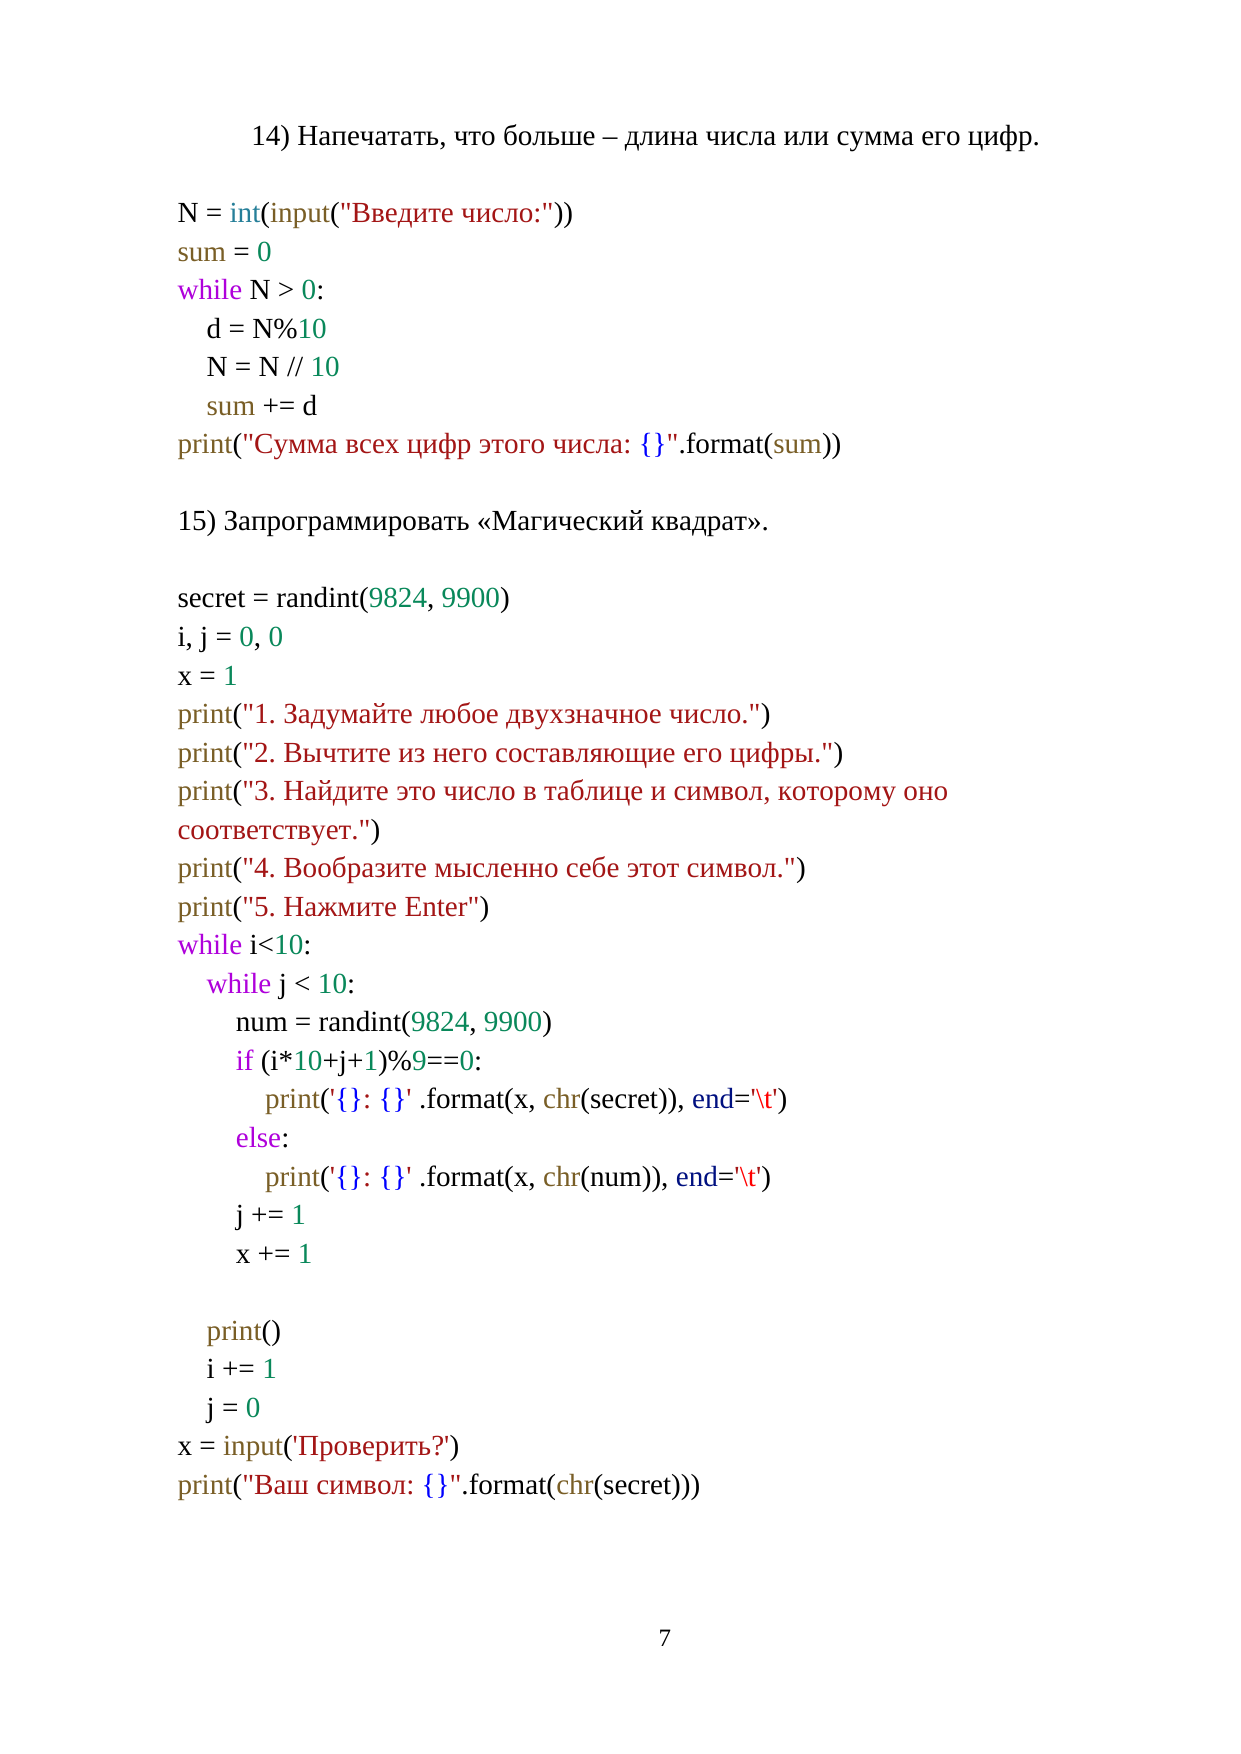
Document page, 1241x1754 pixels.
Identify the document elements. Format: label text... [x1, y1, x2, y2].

text print("1. Задумайте любое двухзначное число.") [177, 696, 1152, 730]
text print("Ваш символ: {}".format(chr(secret))) [177, 1467, 1152, 1501]
text d = N%10 [177, 311, 1152, 344]
text 15) Запрограммировать «Магический квадрат». [177, 503, 1152, 537]
text x = 1 [177, 658, 1152, 691]
text secret = randint(9824, 9900) [177, 581, 1152, 614]
text j += 1 [177, 1197, 1152, 1231]
text x = input('Проверить?') [177, 1428, 1152, 1462]
text print('{}: {}' .format(x, chr(num)), end='\t') [177, 1159, 1152, 1192]
text while N > 0: [177, 272, 1152, 306]
text sum = 0 [177, 234, 1152, 267]
text num = randint(9824, 9900) [177, 1004, 1152, 1038]
text N = int(input("Введите число:")) [177, 195, 1152, 229]
text print() [177, 1313, 1152, 1346]
text i += 1 [177, 1351, 1152, 1385]
text else: [177, 1120, 1152, 1154]
text if (i*10+j+1)%9==0: [177, 1043, 1152, 1077]
text while j < 10: [177, 966, 1152, 999]
text print('{}: {}' .format(x, chr(secret)), end='\t') [177, 1082, 1152, 1115]
text print("3. Найдите это число в таблице и символ, которому оно соответствует.") [177, 773, 1152, 845]
text while i<10: [177, 927, 1152, 961]
text 14) Напечатать, что больше – длина числа или сумма его цифр. [177, 118, 1152, 152]
text sum += d [177, 388, 1152, 421]
text print("Сумма всех цифр этого числа: {}".format(sum)) [177, 426, 1152, 460]
text print("5. Нажмите Enter") [177, 889, 1152, 922]
text x += 1 [177, 1236, 1152, 1269]
text print("2. Вычтите из него составляющие его цифры.") [177, 735, 1152, 768]
text N = N // 10 [177, 349, 1152, 383]
text j = 0 [177, 1390, 1152, 1423]
text print("4. Вообразите мысленно себе этот символ.") [177, 850, 1152, 884]
text i, j = 0, 0 [177, 619, 1152, 653]
